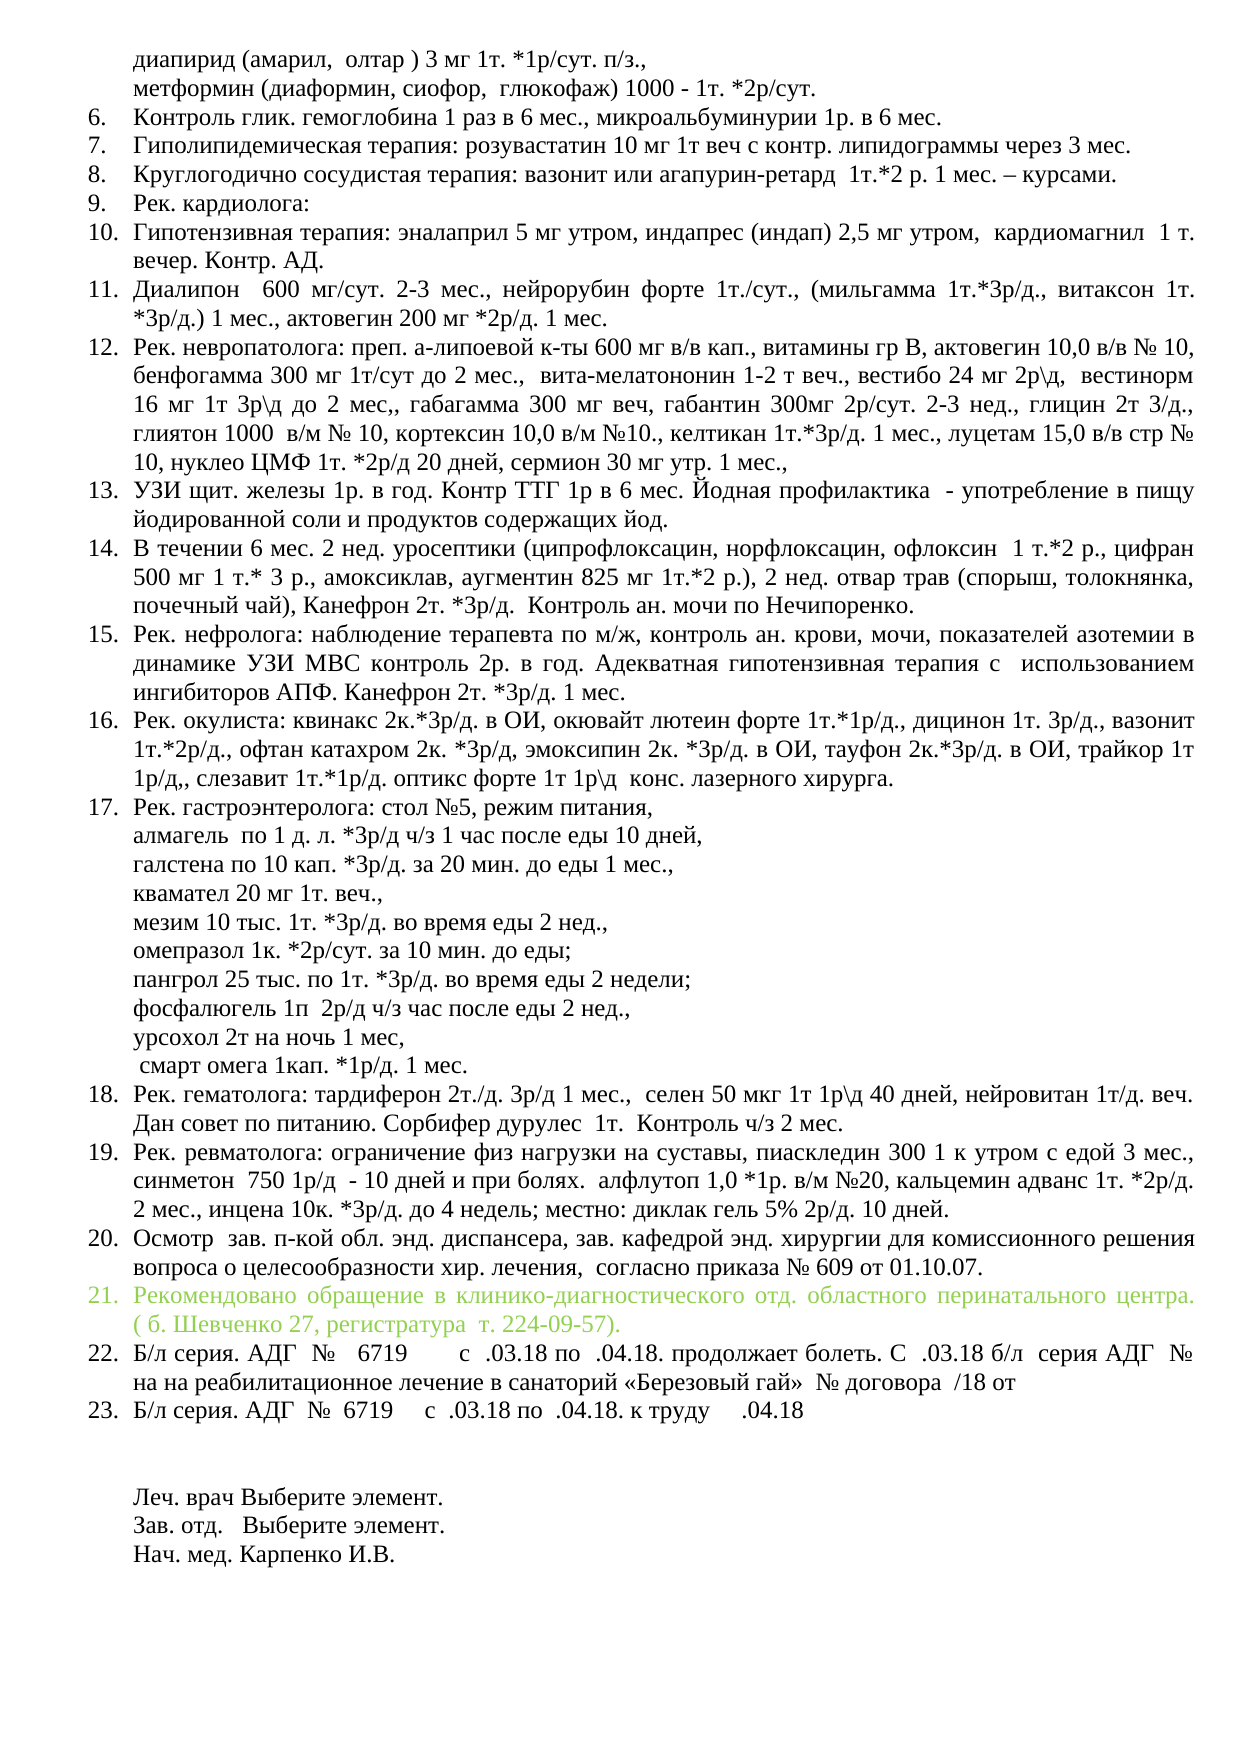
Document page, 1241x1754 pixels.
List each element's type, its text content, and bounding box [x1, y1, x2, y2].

list Рек. невропатолога: преп. а-липоевой к-ты 600 мг в/в кап., витамины гр В, актовегин 10,0 в/в № 10, бенфогамма 300 мг 1т/сут до 2 мес., вита-мелатононин 1-2 т веч., вестибо 24 мг 2р\д, вестинорм 16 мг 1т 3р\д до 2 мес,, габагамма 300 мг веч, габантин 300мг 2р/сут. 2-3 нед., глицин 2т 3/д., глиятон 1000 в/м № 10, кортексин 10,0 в/м №10., келтикан 1т.*3р/д. 1 мес., луцетам 15,0 в/в стр № 10, нуклео ЦМФ 1т. *2р/д 20 дней, сермион 30 мг утр. 1 мес., [88, 332, 1196, 476]
list Б/л серия. АДГ № 6719 с .03.18 по .04.18. продолжает болеть. С .03.18 б/л серия АДГ № на на реабилитационное лечение в санаторий «Березовый гай» № договора /18 от [88, 1338, 1196, 1396]
list Рек. гастроэнтеролога: стол №5, режим питания, [88, 792, 1196, 821]
list Контроль глик. гемоглобина 1 раз в 6 мес., 1р. в 6 мес. [88, 102, 1196, 131]
list Рекомендовано обращение в клинико-диагностического отд. областного перинатального центра. ( б. Шевченко 27, регистратура т. 224-09-57). [88, 1281, 1196, 1338]
list Рек. нефролога: наблюдение терапевта по м/ж, контроль ан. крови, мочи, показателей азотемии в динамике УЗИ МВС контроль 2р. в год. Адекватная гипотензивная терапия с использованием ингибиторов АПФ. Канефрон 2т. *3р/д. 1 мес. [88, 619, 1196, 706]
list В течении 6 мес. 2 нед. уросептики (ципрофлоксацин, норфлоксацин, офлоксин 1 т.*2 р., цифран 500 мг 1 т.* 3 р., амоксиклав, аугментин 825 мг 1т.*2 р.), 2 нед. отвар трав (спорыш, толокнянка, почечный чай), Канефрон 2т. *3р/д. Контроль ан. мочи по Нечипоренко. [88, 533, 1196, 619]
list Рек. окулиста: квинакс 2к.*3р/д. в ОИ, окювайт лютеин форте 1т.*1р/д., дицинон 1т. 3р/д., вазонит 1т.*2р/д., офтан катахром 2к. *3р/д, эмоксипин 2к. *3р/д. в ОИ, тауфон 2к.*3р/д. в ОИ, трайкор 1т 1р/д,, слезавит 1т.*1р/д. оптикс форте 1т 1р\д конс. лазерного хирурга. [88, 706, 1196, 792]
list Рек. гематолога: тардиферон 2т./д. 3р/д 1 мес., селен 50 мкг 1т 1р\д 40 дней, нейровитан 1т/д. веч. Дан совет по питанию. Сорбифер дурулес 1т. Контроль ч/з 2 мес. [88, 1079, 1196, 1137]
text метформин (диаформин, сиофор, глюкофаж) 1000 - 1т. *2р/сут. [133, 73, 1196, 102]
text мезим 10 тыс. 1т. *3р/д. во время еды 2 нед., [133, 907, 1196, 936]
text омепразол 1к. *2р/сут. за 10 мин. до еды; [133, 936, 1196, 964]
list Гиполипидемическая терапия: 10 мг 1т веч с контр. липидограммы через 3 мес. [88, 131, 1196, 159]
list эналаприл 5 мг утром, индапрес (индап) 2,5 мг утром, кардиомагнил 1 т. вечер. Контр. АД. [88, 217, 1196, 274]
text урсохол 2т на ночь 1 мес, [133, 1022, 1196, 1051]
text Леч. врач [133, 1482, 1196, 1511]
list 600 мг/сут. 2-3 мес., нейрорубин форте 1т./сут., (мильгамма 1т.*3р/д., витаксон 1т. *3р/д.) 1 мес., актовегин 200 мг *2р/д. 1 мес. [88, 274, 1196, 332]
text алмагель по 1 д. л. *3р/д ч/з 1 час после еды 10 дней, [133, 821, 1196, 849]
list Б/л серия. АДГ № 6719 с .03.18 по .04.18. к труду .04.18 [88, 1396, 1196, 1424]
list УЗИ щит. железы 1р. в год. Контр ТТГ 1р в 6 мес. Йодная профилактика - употребление в пищу йодированной соли и продуктов содержащих йод. [88, 476, 1196, 533]
text галстена по 10 кап. *3р/д. за 20 мин. до еды 1 мес., [133, 849, 1196, 878]
list Рек. ревматолога: ограничение физ нагрузки на суставы, пиаскледин 300 1 к утром с едой 3 мес., синметон 750 1р/д - 10 дней и при болях. алфлутоп 1,0 *1р. в/м №20, кальцемин адванс 1т. *2р/д. 2 мес., инцена 10к. *3р/д. до 4 недель; местно: диклак гель 5% 2р/д. 10 дней. [88, 1137, 1196, 1223]
text смарт омега 1кап. *1р/д. 1 мес. [133, 1051, 1196, 1079]
text Нач. мед. Карпенко И.В. [133, 1539, 1196, 1568]
text диапирид (амарил, олтар ) 3 мг 1т. *1р/сут. п/з., [133, 44, 1196, 73]
list Рек. кардиолога: [88, 188, 1196, 217]
list Круглогодично сосудистая терапия: вазонит или агапурин-ретард 1т.*2 р. 1 мес. – курсами. [88, 159, 1196, 188]
list Осмотр зав. п-кой обл. энд. диспансера, зав. кафедрой энд. хирургии для комиссионного решения вопроса о целесообразности хир. лечения, согласно приказа № 609 от 01.10.07. [88, 1223, 1196, 1281]
text пангрол 25 тыс. по 1т. *3р/д. во время еды 2 недели; [133, 964, 1196, 993]
text квамател 20 мг 1т. веч., [133, 878, 1196, 907]
text фосфалюгель 1п 2р/д ч/з час после еды 2 нед., [133, 993, 1196, 1022]
